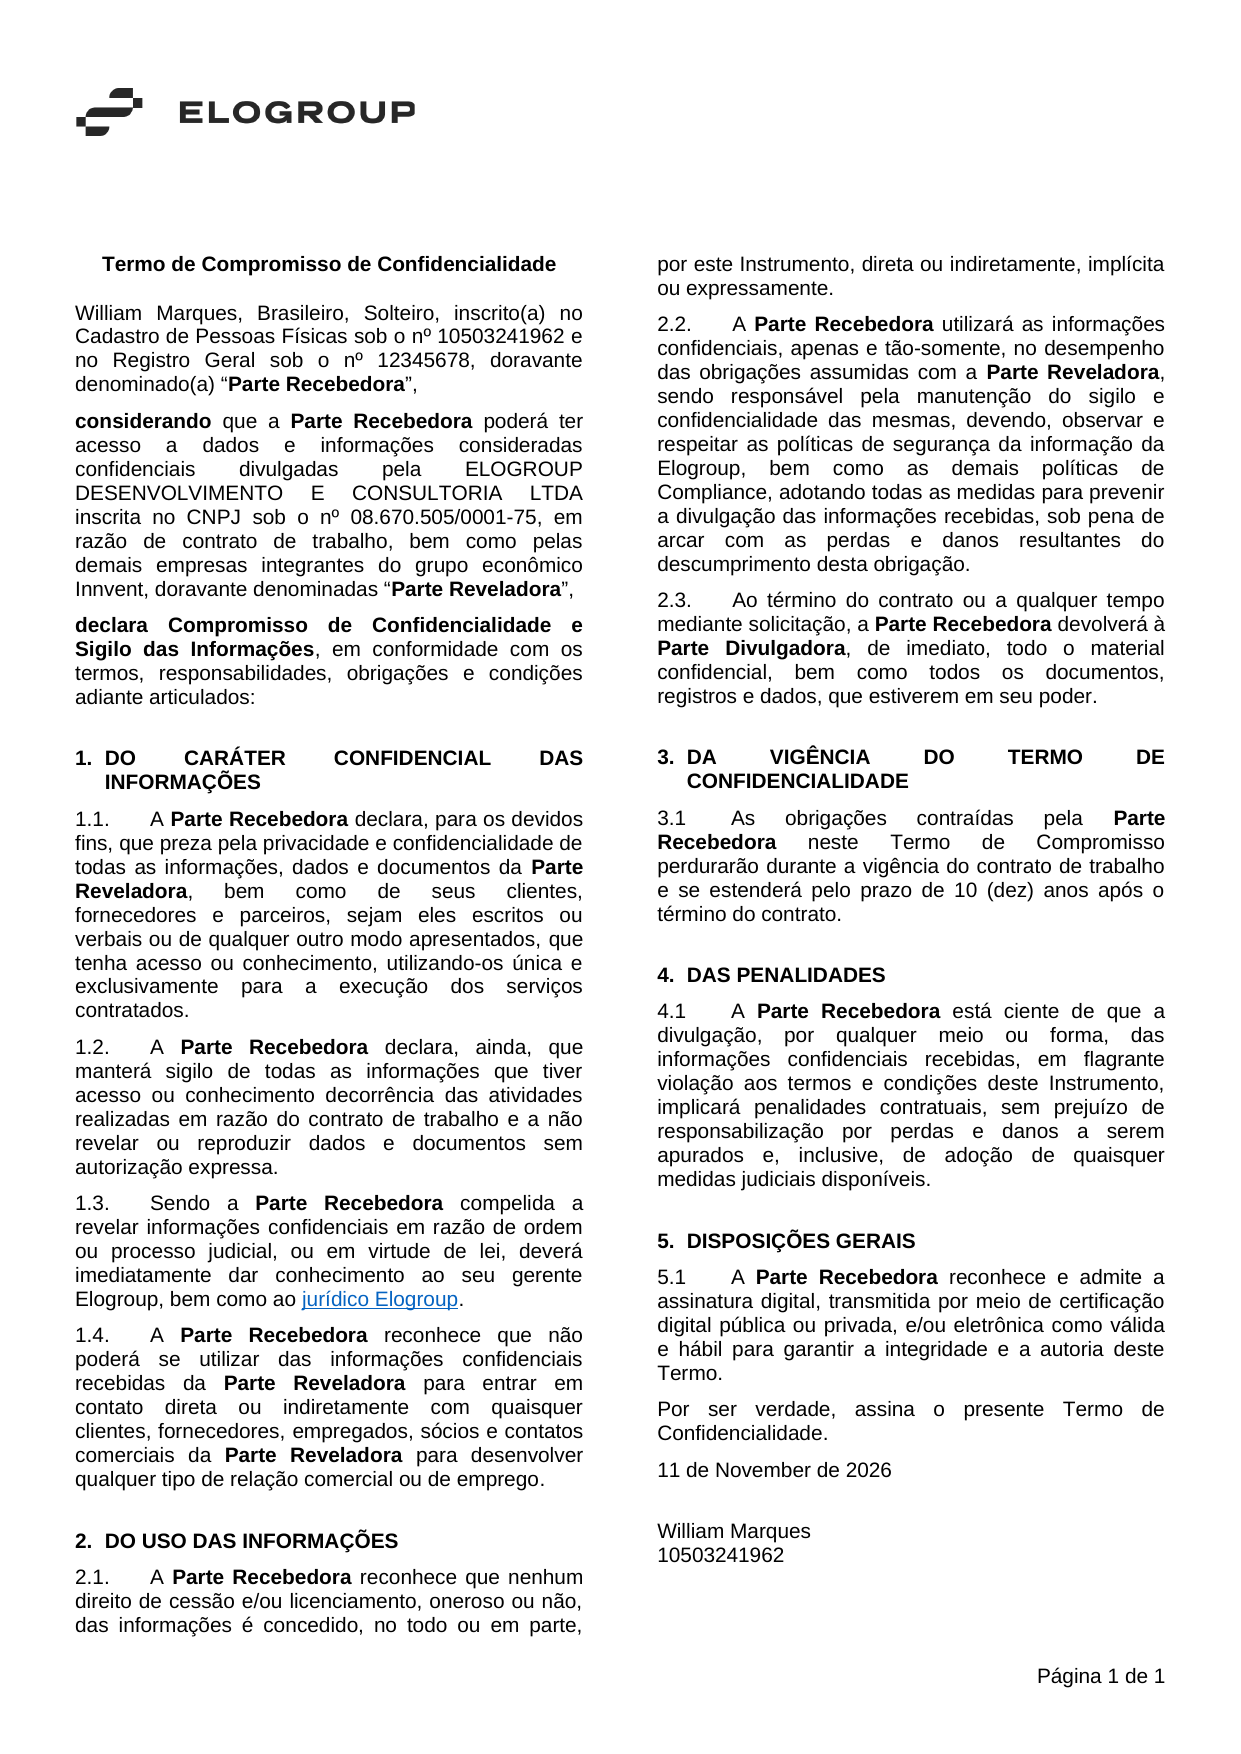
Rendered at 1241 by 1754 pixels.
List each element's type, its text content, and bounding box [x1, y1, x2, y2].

text 10503241962 [657, 1543, 1163, 1567]
text declara Compromisso de Confidencialidade e Sigilo das Informações, em conformidade com os termos, responsabilidades, obrigações e condições adiante articulados: [75, 613, 583, 709]
list Sendo a Parte Recebedora compelida a revelar informações confidenciais em razão de ordem ou processo judicial, ou em virtude de lei, deverá imediatamente dar conhecimento ao seu gerente Elogroup, bem como ao jurídico Elogroup. [75, 1191, 583, 1311]
list DAS PENALIDADES [657, 963, 1165, 987]
text William Marques, Brasileiro, Solteiro, inscrito(a) no Cadastro de Pessoas Físicas sob o nº 10503241962 e no Registro Geral sob o nº 12345678, doravante denominado(a) “Parte Recebedora”, [75, 300, 583, 396]
list A Parte Recebedora declara, para os devidos fins, que preza pela privacidade e confidencialidade de todas as informações, dados e documentos da Parte Reveladora, bem como de seus clientes, fornecedores e parceiros, sejam eles escritos ou verbais ou de qualquer outro modo apresentados, que tenha acesso ou conhecimento, utilizando-os única e exclusivamente para a execução dos serviços contratados. [75, 807, 583, 1022]
text 29 de março de 2022 [657, 1458, 1163, 1482]
list Ao término do contrato ou a qualquer tempo mediante solicitação, a Parte Recebedora devolverá à Parte Divulgadora, de imediato, todo o material confidencial, bem como todos os documentos, registros e dados, que estiverem em seu poder. [657, 588, 1165, 708]
text considerando que a Parte Recebedora poderá ter acesso a dados e informações consideradas confidenciais divulgadas pela ELOGROUP DESENVOLVIMENTO E CONSULTORIA LTDA inscrita no CNPJ sob o nº 08.670.505/0001-75, em razão de contrato de trabalho, bem como pelas demais empresas integrantes do grupo econômico Innvent, doravante denominadas “Parte Reveladora”, [75, 409, 583, 600]
list As obrigações contraídas pela Parte Recebedora neste Termo de Compromisso perdurarão durante a vigência do contrato de trabalho e se estenderá pelo prazo de 10 (dez) anos após o término do contrato. [657, 806, 1165, 925]
list A Parte Recebedora reconhece que nenhum direito de cessão e/ou licenciamento, oneroso ou não, das informações é concedido, no todo ou em parte, por este Instrumento, direta ou indiretamente, implícita ou expressamente. [657, 251, 1165, 299]
text William Marques [657, 1519, 1163, 1543]
list A Parte Recebedora está ciente de que a divulgação, por qualquer meio ou forma, das informações confidenciais recebidas, em flagrante violação aos termos e condições deste Instrumento, implicará penalidades contratuais, sem prejuízo de responsabilização por perdas e danos a serem apurados e, inclusive, de adoção de quaisquer medidas judiciais disponíveis. [657, 999, 1165, 1191]
list DO USO DAS INFORMAÇÕES [75, 1528, 583, 1552]
list DA VIGÊNCIA DO TERMO DE CONFIDENCIALIDADE [657, 745, 1165, 793]
list A Parte Recebedora reconhece que não poderá se utilizar das informações confidenciais recebidas da Parte Reveladora para entrar em contato direta ou indiretamente com quaisquer clientes, fornecedores, empregados, sócios e contatos comerciais da Parte Reveladora para desenvolver qualquer tipo de relação comercial ou de emprego. [75, 1323, 583, 1491]
text Por ser verdade, assina o presente Termo de Confidencialidade. [657, 1397, 1165, 1445]
list A Parte Recebedora declara, ainda, que manterá sigilo de todas as informações que tiver acesso ou conhecimento decorrência das atividades realizadas em razão do contrato de trabalho e a não revelar ou reproduzir dados e documentos sem autorização expressa. [75, 1035, 583, 1178]
list DO CARÁTER CONFIDENCIAL DAS INFORMAÇÕES [75, 746, 583, 794]
list A Parte Recebedora reconhece e admite a assinatura digital, transmitida por meio de certificação digital pública ou privada, e/ou eletrônica como válida e hábil para garantir a integridade e a autoria deste Termo. [657, 1265, 1165, 1385]
list A Parte Recebedora reconhece que nenhum direito de cessão e/ou licenciamento, oneroso ou não, das informações é concedido, no todo ou em parte, por este Instrumento, direta ou indiretamente, implícita ou expressamente. [75, 1565, 583, 1637]
text Termo de Compromisso de Confidencialidade [75, 251, 583, 275]
list DISPOSIÇÕES GERAIS [657, 1228, 1165, 1252]
list A Parte Recebedora utilizará as informações confidenciais, apenas e tão-somente, no desempenho das obrigações assumidas com a Parte Reveladora, sendo responsável pela manutenção do sigilo e confidencialidade das mesmas, devendo, observar e respeitar as políticas de segurança da informação da Elogroup, bem como as demais políticas de Compliance, adotando todas as medidas para prevenir a divulgação das informações recebidas, sob pena de arcar com as perdas e danos resultantes do descumprimento desta obrigação. [657, 312, 1165, 575]
